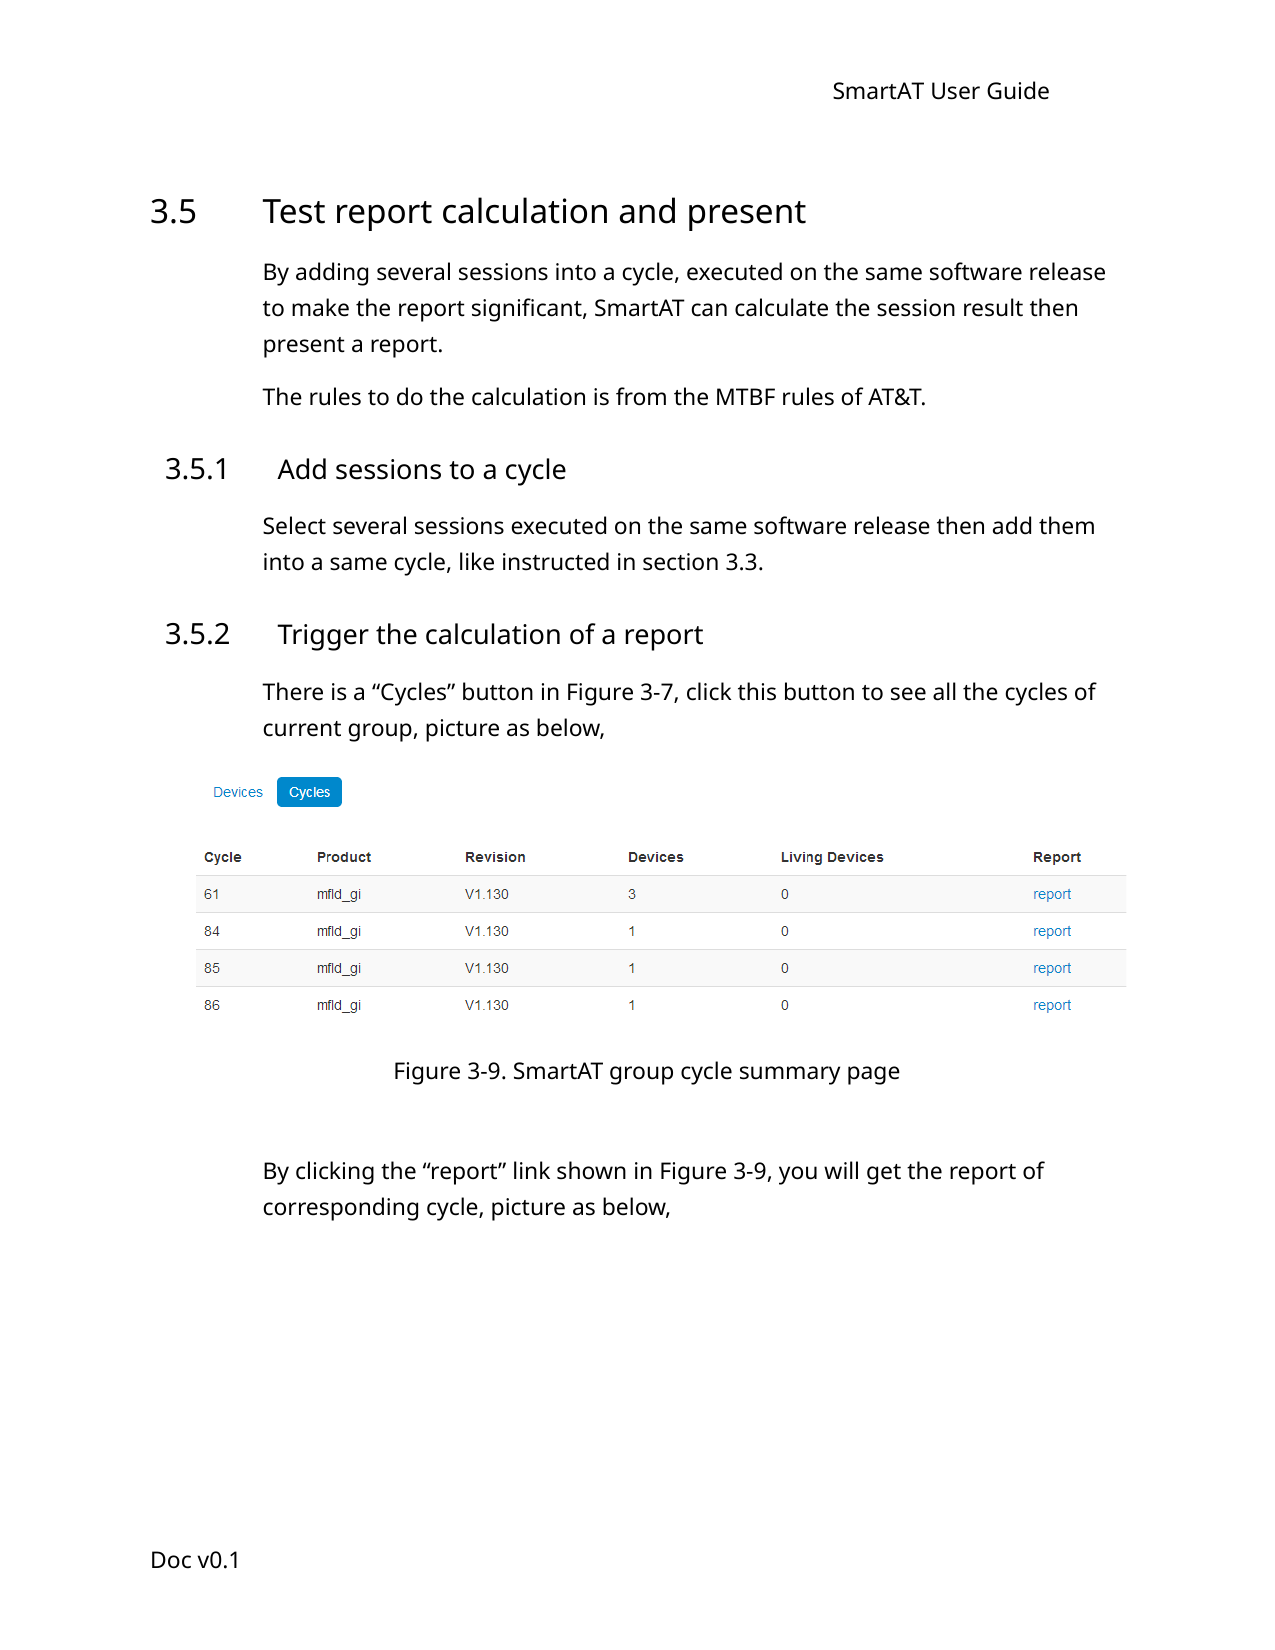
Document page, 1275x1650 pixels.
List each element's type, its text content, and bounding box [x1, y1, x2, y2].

text Figure 3-9. SmartAT group cycle summary page [169, 1051, 1125, 1086]
text By clicking the “report” link shown in Figure 3-9, you will get the report of corresponding cycle, picture as below, [262, 1155, 1125, 1222]
text There is a “Cycles” button in Figure 3-7, click this button to see all the cycles of current group, picture as below, [262, 676, 1125, 743]
subtitle Add sessions to a cycle [165, 448, 1125, 488]
picture [168, 764, 1127, 1051]
text Select several sessions executed on the same software release then add them into a same cycle, like instructed in section 3.3. [262, 510, 1125, 577]
subtitle Trigger the calculation of a report [165, 613, 1125, 653]
text The rules to do the calculation is from the MTBF rules of AT&T. [262, 381, 1125, 412]
subtitle Test report calculation and present [150, 187, 1125, 233]
text By adding several sessions into a cycle, executed on the same software release to make the report significant, SmartAT can calculate the session result then present a report. [262, 256, 1125, 359]
